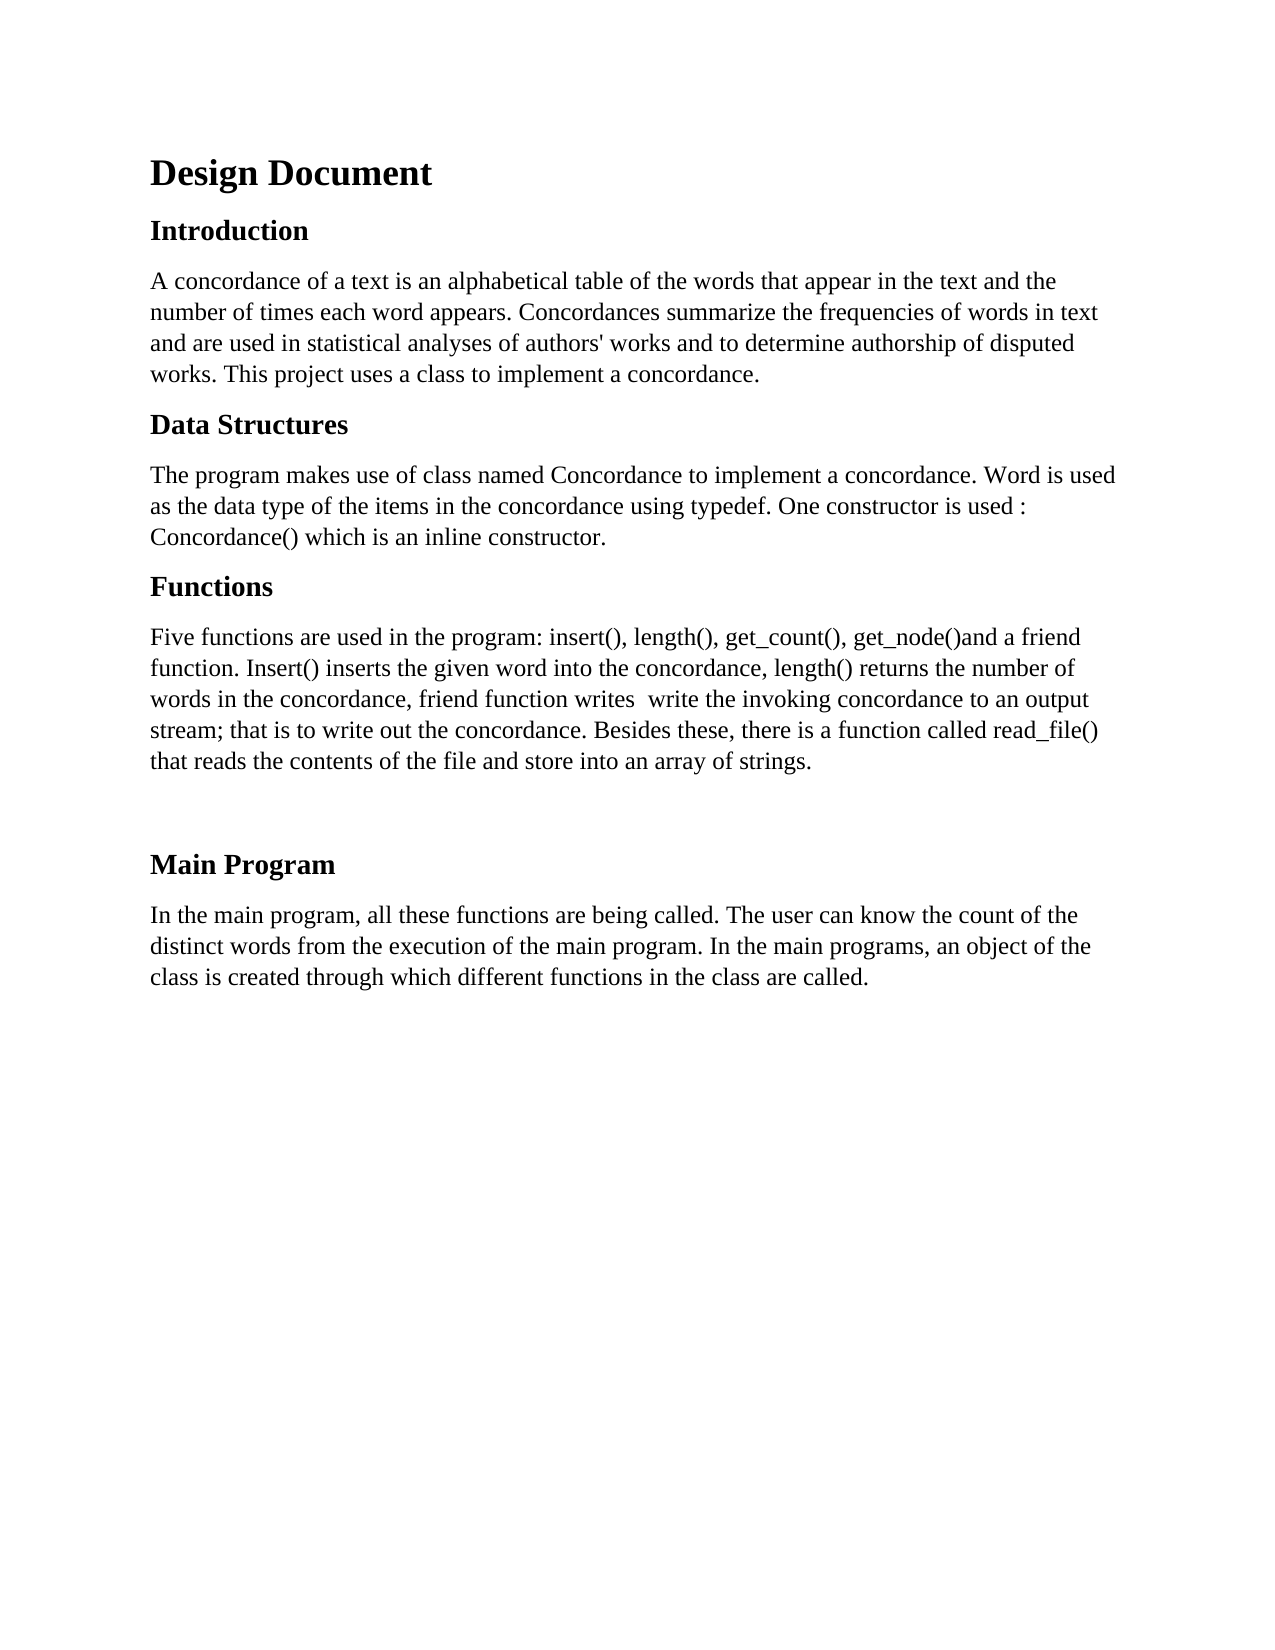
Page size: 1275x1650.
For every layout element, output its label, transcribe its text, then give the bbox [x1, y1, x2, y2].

text Functions [150, 569, 1125, 603]
text Design Document [150, 150, 1125, 193]
text The program makes use of class named Concordance to implement a concordance. Word is used as the data type of the items in the concordance using typedef. One constructor is used : Concordance() which is an inline constructor. [150, 460, 1125, 551]
text In the main program, all these functions are being called. The user can know the count of the distinct words from the execution of the main program. In the main programs, an object of the class is created through which different functions in the class are called. [150, 900, 1125, 991]
text Main Program [150, 847, 1125, 881]
text A concordance of a text is an alphabetical table of the words that appear in the text and the number of times each word appears. Concordances summarize the frequencies of words in text and are used in statistical analyses of authors' works and to determine authorship of disputed works. This project uses a class to implement a concordance. [150, 266, 1125, 388]
text Data Structures [150, 407, 1125, 440]
text Introduction [150, 213, 1125, 247]
text Five functions are used in the program: insert(), length(), get_count(), get_node()and a friend function. Insert() inserts the given word into the concordance, length() returns the number of words in the concordance, friend function writes write the invoking concordance to an output stream; that is to write out the concordance. Besides these, there is a function called read_file() that reads the contents of the file and store into an array of strings. [150, 622, 1125, 775]
